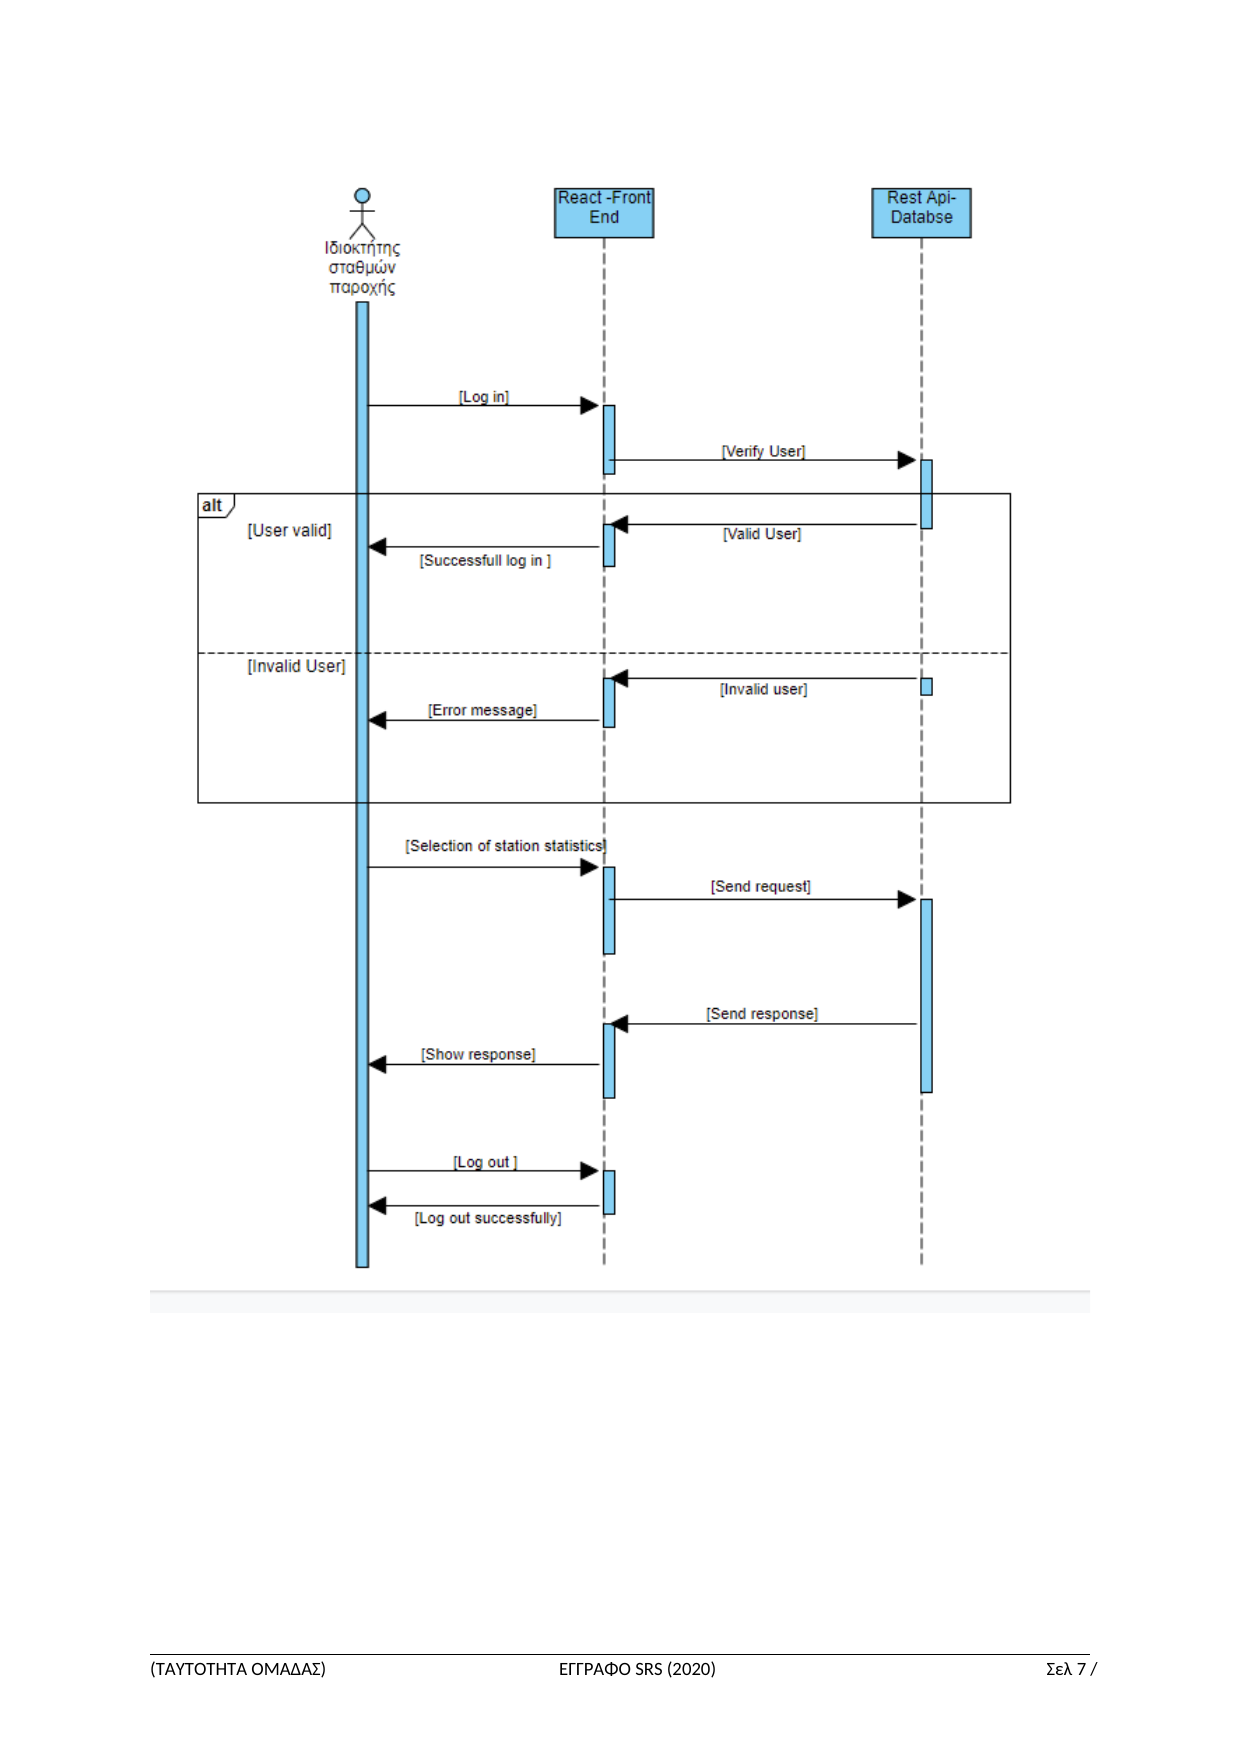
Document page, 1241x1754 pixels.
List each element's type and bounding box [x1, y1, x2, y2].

picture [150, 150, 1091, 1313]
